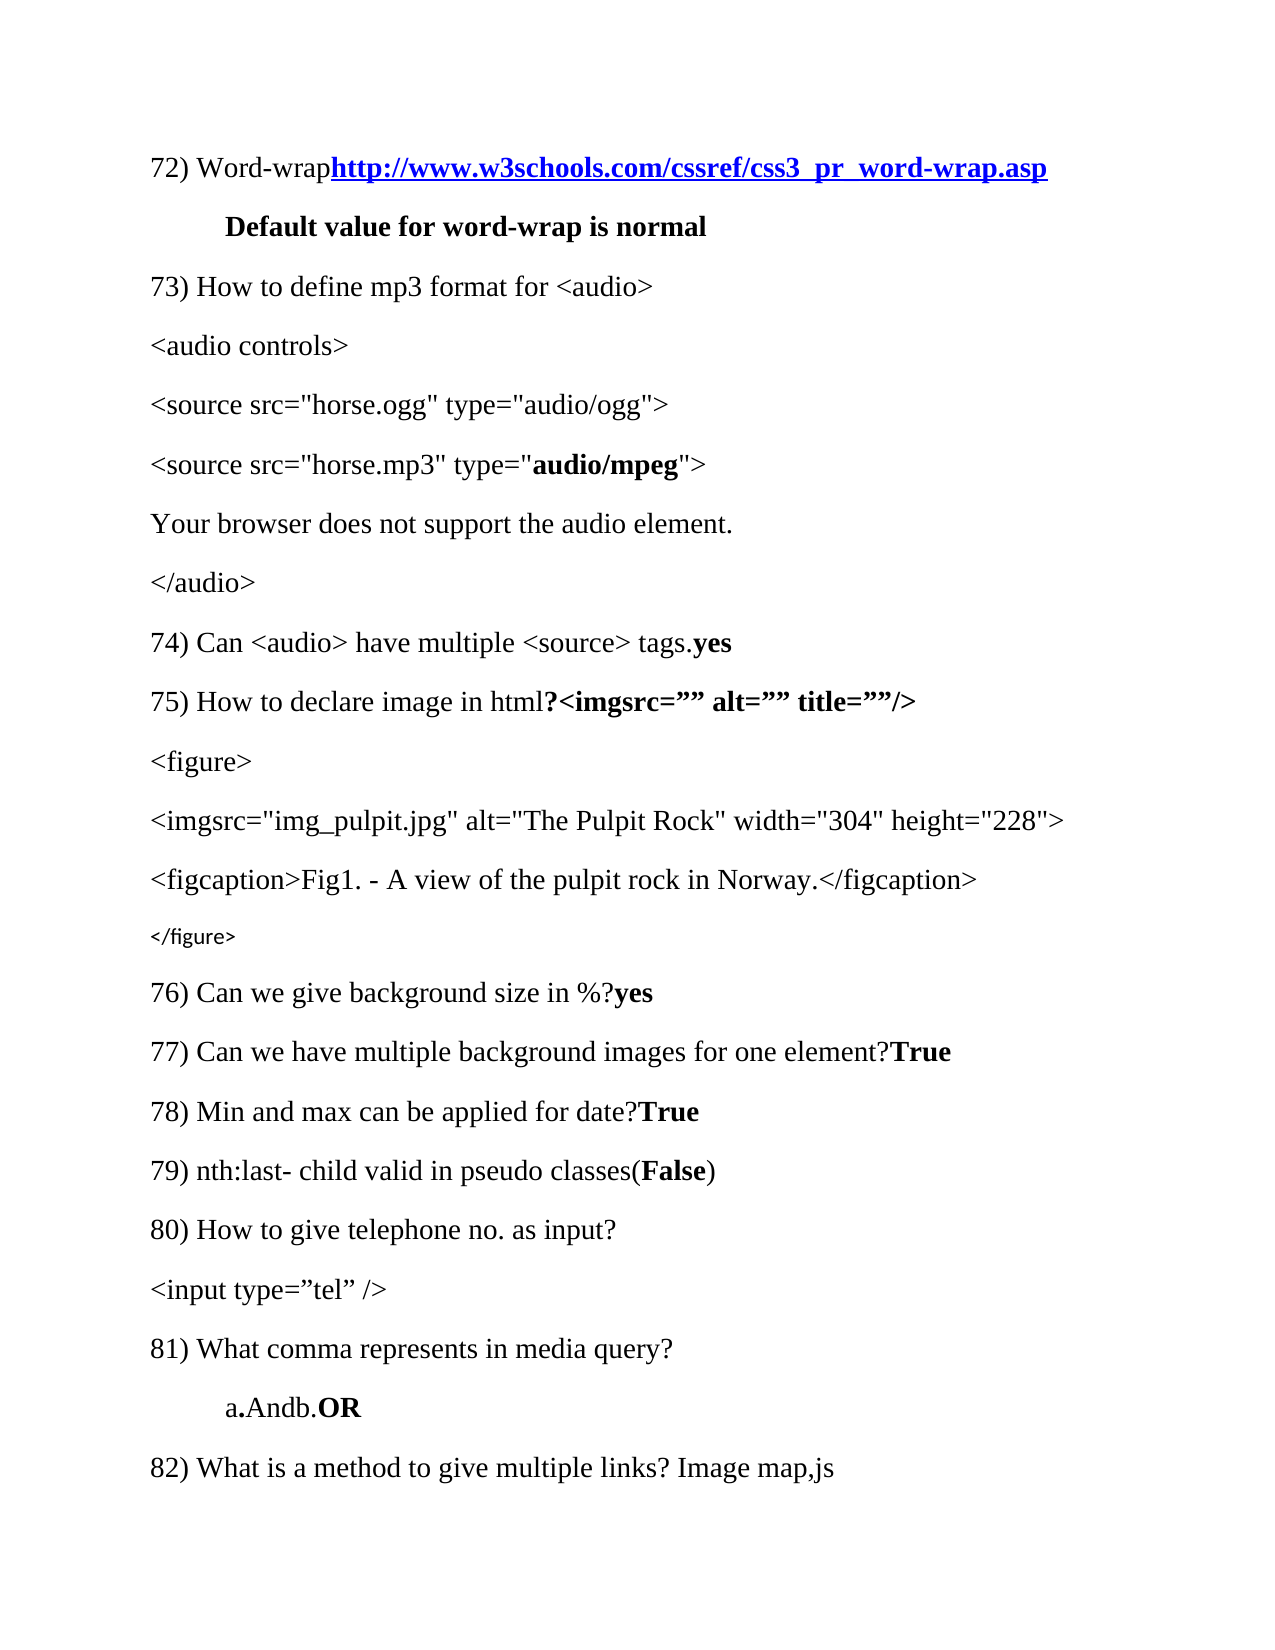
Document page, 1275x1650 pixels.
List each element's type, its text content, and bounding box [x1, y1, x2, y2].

text 79) nth:last- child valid in pseudo classes(False) [150, 1153, 1125, 1187]
text 73) How to define mp3 format for <audio> [150, 269, 1125, 302]
text <imgsrc="img_pulpit.jpg" alt="The Pulpit Rock" width="304" height="228"> [150, 803, 1125, 837]
text a.Andb.OR [150, 1391, 1125, 1424]
text 74) Can <audio> have multiple <source> tags.yes [150, 625, 1125, 658]
text <figure> [150, 744, 1125, 777]
text <source src="horse.ogg" type="audio/ogg"> [150, 387, 1125, 421]
text <source src="horse.mp3" type="audio/mpeg"> [150, 447, 1125, 480]
text 80) How to give telephone no. as input? [150, 1212, 1125, 1246]
text Default value for word-wrap is normal [150, 209, 1125, 243]
text 75) How to declare image in html?<imgsrc=”” alt=”” title=””/> [150, 684, 1125, 718]
text <figcaption>Fig1. - A view of the pulpit rock in Norway.</figcaption> [150, 862, 1125, 896]
text 78) Min and max can be applied for date?True [150, 1094, 1125, 1127]
text <input type=”tel” /> [150, 1272, 1125, 1305]
text 82) What is a method to give multiple links? Image map,js [150, 1450, 1125, 1483]
text 76) Can we give background size in %?yes [150, 975, 1125, 1008]
text 77) Can we have multiple background images for one element?True [150, 1034, 1125, 1068]
text </figure> [150, 922, 1125, 950]
text Your browser does not support the audio element. [150, 506, 1125, 540]
text <audio controls> [150, 328, 1125, 362]
text 72) Word-wraphttp://www.w3schools.com/cssref/css3_pr_word-wrap.asp [150, 150, 1125, 183]
text </audio> [150, 566, 1125, 599]
text 81) What comma represents in media query? [150, 1331, 1125, 1365]
